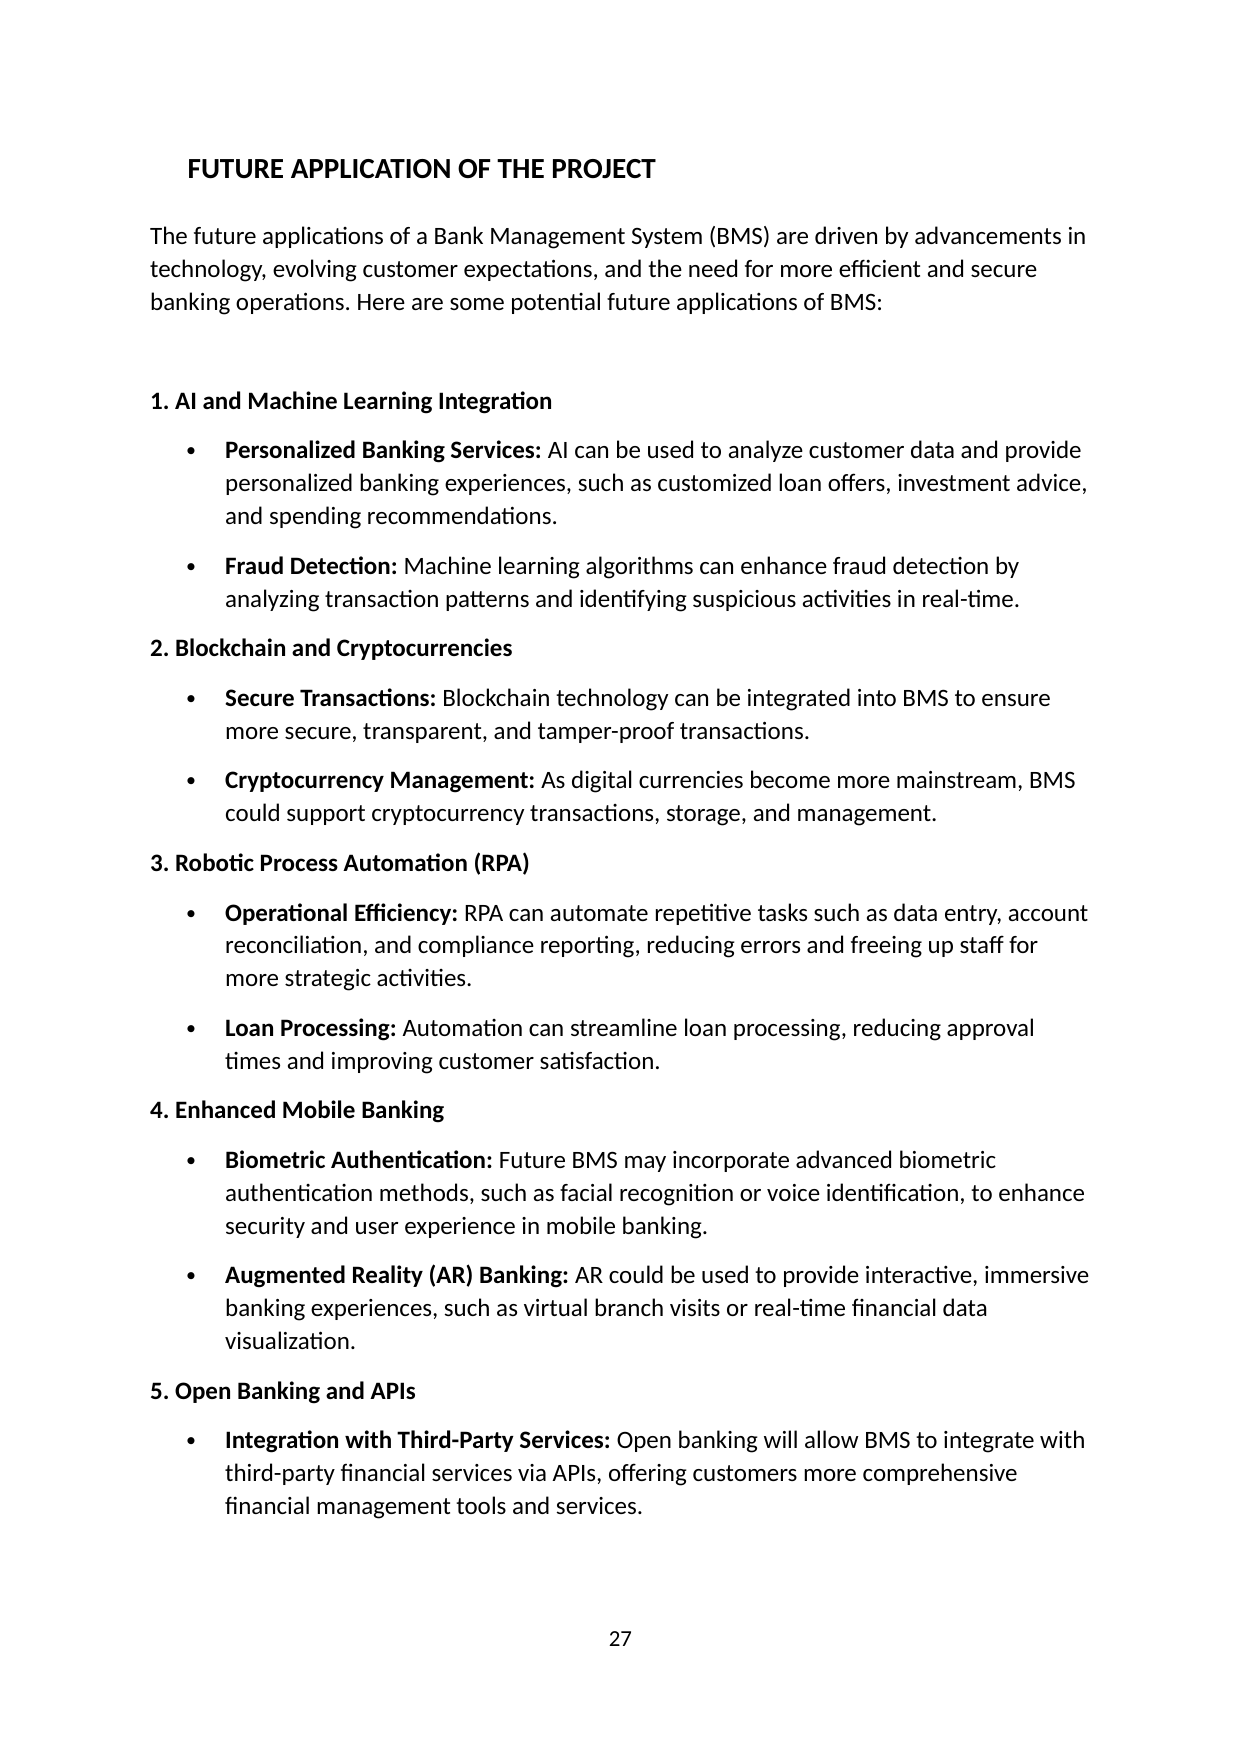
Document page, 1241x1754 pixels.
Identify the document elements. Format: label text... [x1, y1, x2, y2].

text 2. Blockchain and Cryptocurrencies [150, 633, 1090, 663]
list Cryptocurrency Management: As digital currencies become more mainstream, BMS could support cryptocurrency transactions, storage, and management. [187, 765, 1090, 828]
list Personalized Banking Services: AI can be used to analyze customer data and provide personalized banking experiences, such as customized loan offers, investment advice, and spending recommendations. [187, 435, 1090, 531]
text 4. Enhanced Mobile Banking [150, 1095, 1090, 1125]
list Secure Transactions: Blockchain technology can be integrated into BMS to ensure more secure, transparent, and tamper-proof transactions. [187, 682, 1090, 746]
text 1. AI and Machine Learning Integration [150, 385, 1090, 416]
list Operational Efficiency: RPA can automate repetitive tasks such as data entry, account reconciliation, and compliance reporting, reducing errors and freeing up staff for more strategic activities. [187, 897, 1090, 993]
list Loan Processing: Automation can streamline loan processing, reducing approval times and improving customer satisfaction. [187, 1012, 1090, 1076]
text The future applications of a Bank Management System (BMS) are driven by advancements in technology, evolving customer expectations, and the need for more efficient and secure banking operations. Here are some potential future applications of BMS: [150, 220, 1090, 316]
list Biometric Authentication: Future BMS may incorporate advanced biometric authentication methods, such as facial recognition or voice identification, to enhance security and user experience in mobile banking. [187, 1144, 1090, 1241]
text 3. Robotic Process Automation (RPA) [150, 847, 1090, 878]
text 5. Open Banking and APIs [150, 1375, 1090, 1406]
list Integration with Third-Party Services: Open banking will allow BMS to integrate with third-party financial services via APIs, offering customers more comprehensive financial management tools and services. [187, 1425, 1090, 1521]
list Augmented Reality (AR) Banking: AR could be used to provide interactive, immersive banking experiences, such as virtual branch visits or real-time financial data visualization. [187, 1260, 1090, 1356]
list Fraud Detection: Machine learning algorithms can enhance fraud detection by analyzing transaction patterns and identifying suspicious activities in real-time. [187, 550, 1090, 613]
text FUTURE APPLICATION OF THE PROJECT [187, 150, 1090, 186]
